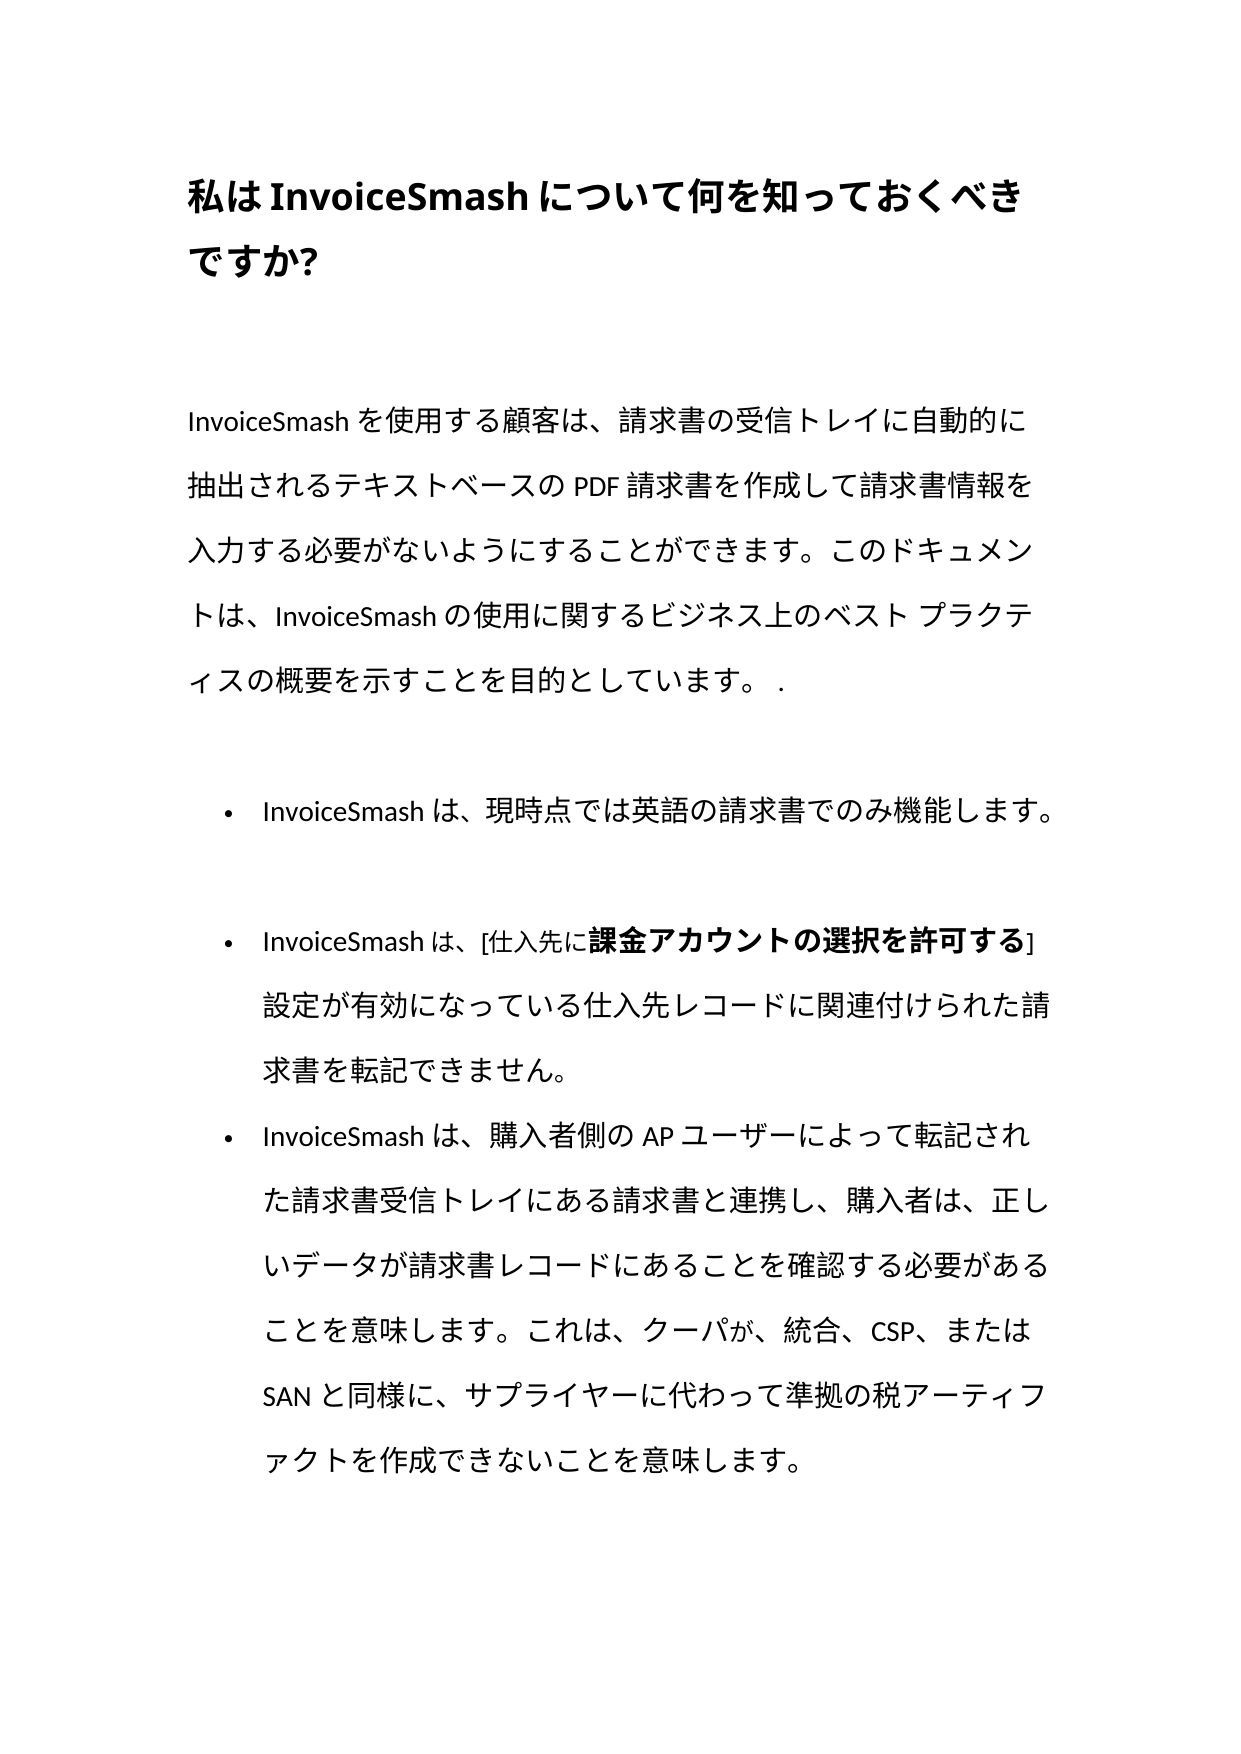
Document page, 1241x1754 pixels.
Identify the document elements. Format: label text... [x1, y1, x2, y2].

list InvoiceSmash は、購入者側の AP ユーザーによって転記された請求書受信トレイにある請求書と連携し、購入者は、正しいデータが請求書レコードにあることを確認する必要があることを意味します。これは、クーパが、統合、CSP、または SAN と同様に、サプライヤーに代わって準拠の税アーティファクトを作成できないことを意味します。 [225, 1101, 1053, 1491]
list InvoiceSmash は、現時点では英語の請求書でのみ機能します。 [225, 776, 1053, 906]
text 私はInvoiceSmashについて何を知っておくべきですか? [187, 162, 1053, 292]
text InvoiceSmash を使用する顧客は、請求書の受信トレイに自動的に抽出されるテキストベースの PDF 請求書を作成して請求書情報を入力する必要がないようにすることができます。このドキュメントは、InvoiceSmash の使用に関するビジネス上のベスト プラクティスの概要を示すことを目的としています。 . [187, 386, 1053, 711]
list InvoiceSmashは、[仕入先に課金アカウントの選択を許可する]設定が有効になっている仕入先レコードに関連付けられた請求書を転記できません。 [225, 906, 1053, 1101]
